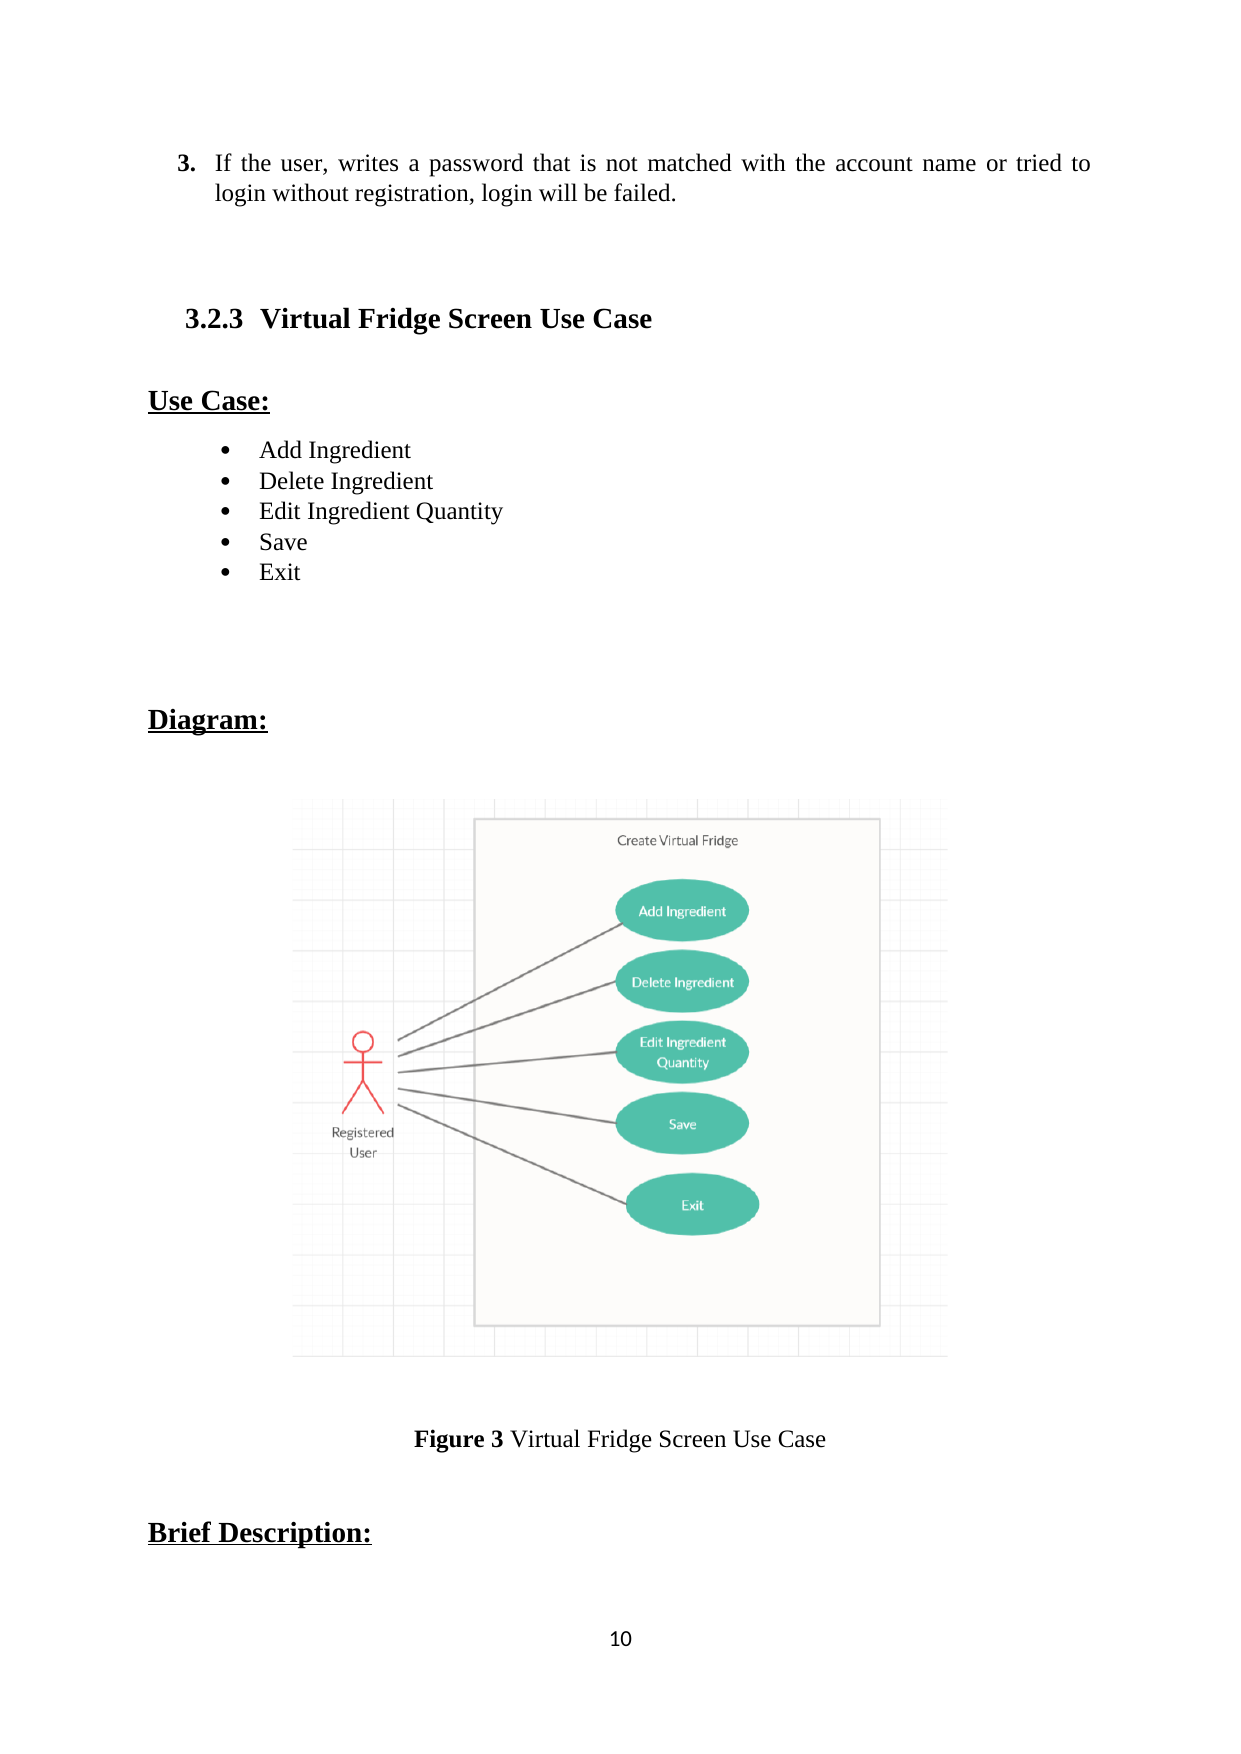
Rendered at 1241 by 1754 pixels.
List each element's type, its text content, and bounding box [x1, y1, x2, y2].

list Virtual Fridge Screen Use Case [185, 302, 1093, 335]
list Save [221, 527, 1093, 556]
list Exit [221, 557, 1093, 586]
list Delete Ingredient [221, 466, 1093, 495]
picture [292, 799, 948, 1358]
list Add Ingredient [221, 436, 1093, 464]
list If the user, writes a password that is not matched with the account name or tried to login without registration, login will be failed. [177, 148, 1093, 207]
text Use Case: [148, 383, 1093, 416]
text Diagram: [148, 702, 1093, 735]
text Brief Description: [148, 1515, 1093, 1548]
text Figure 3 Virtual Fridge Screen Use Case [148, 1424, 1093, 1453]
list Edit Ingredient Quantity [221, 496, 1093, 525]
